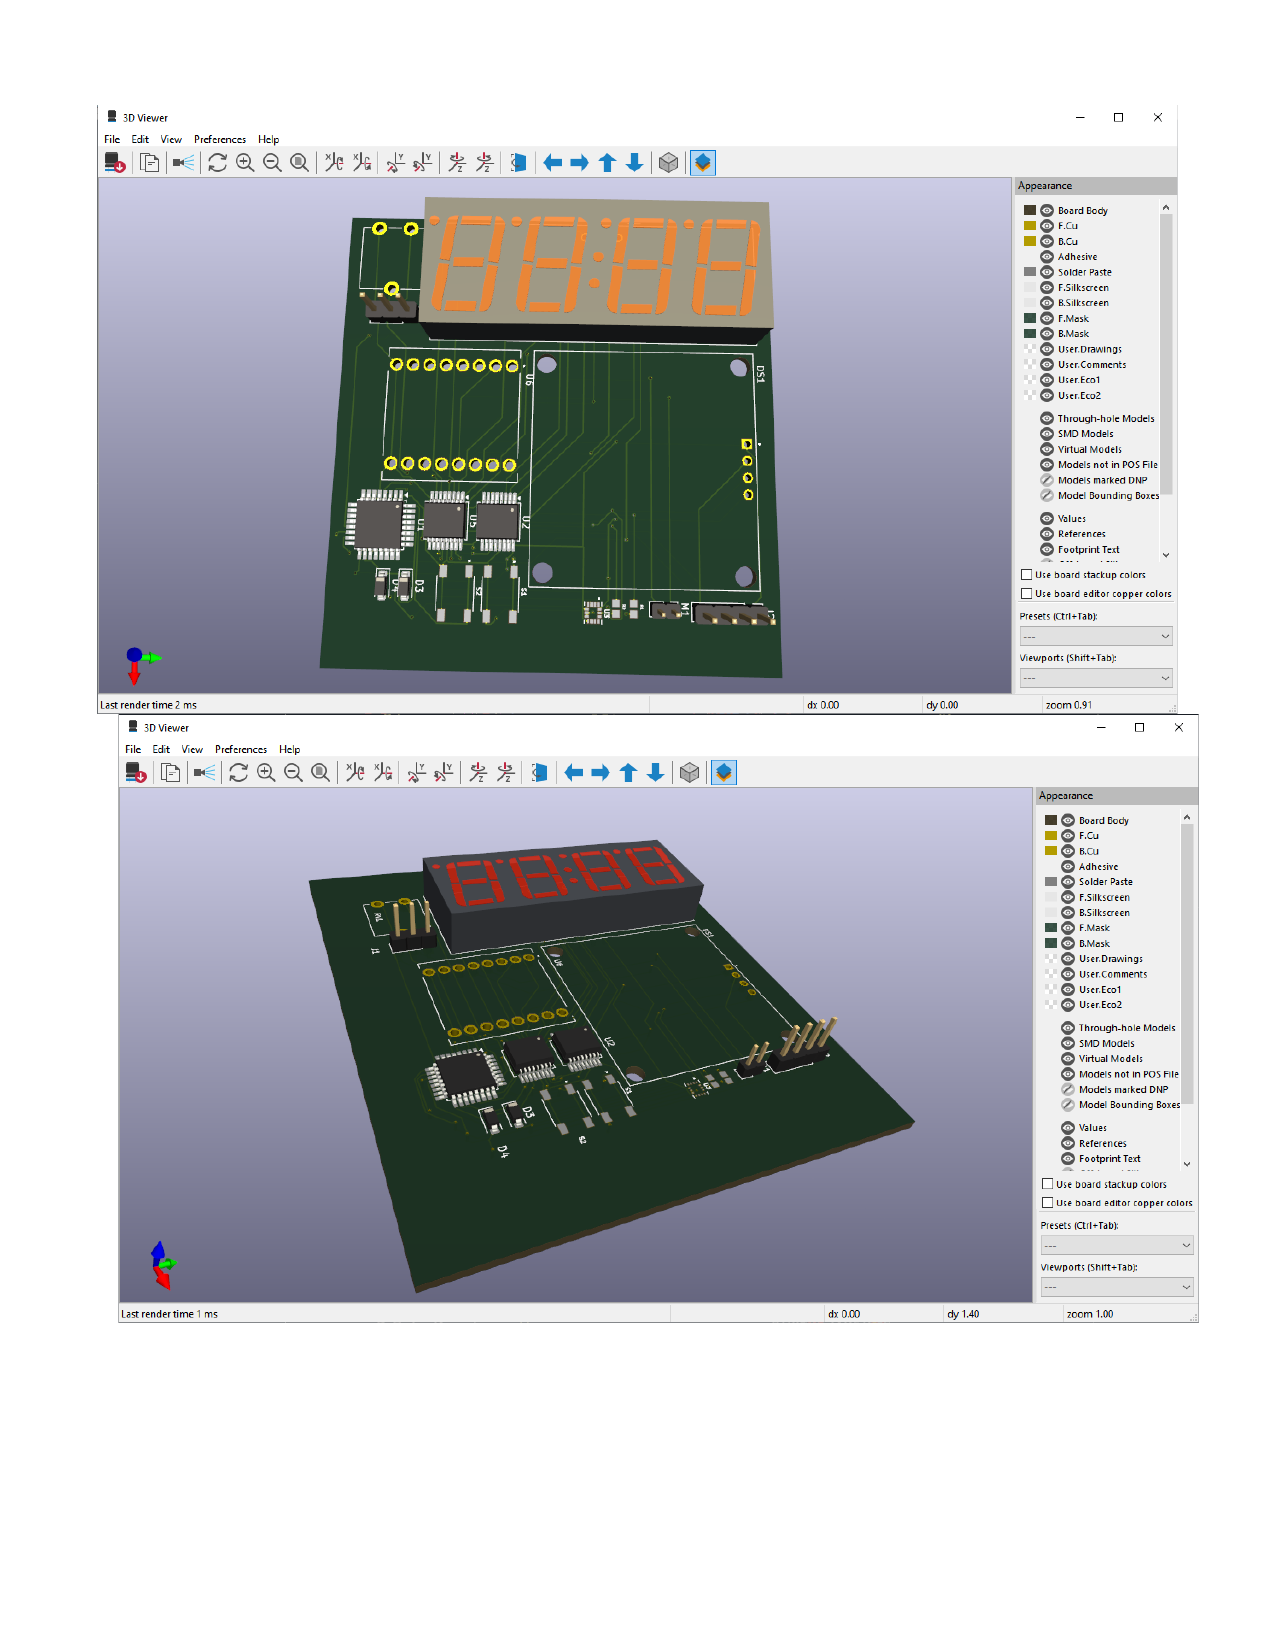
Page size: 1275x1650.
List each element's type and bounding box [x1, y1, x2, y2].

picture [97, 105, 1199, 1323]
